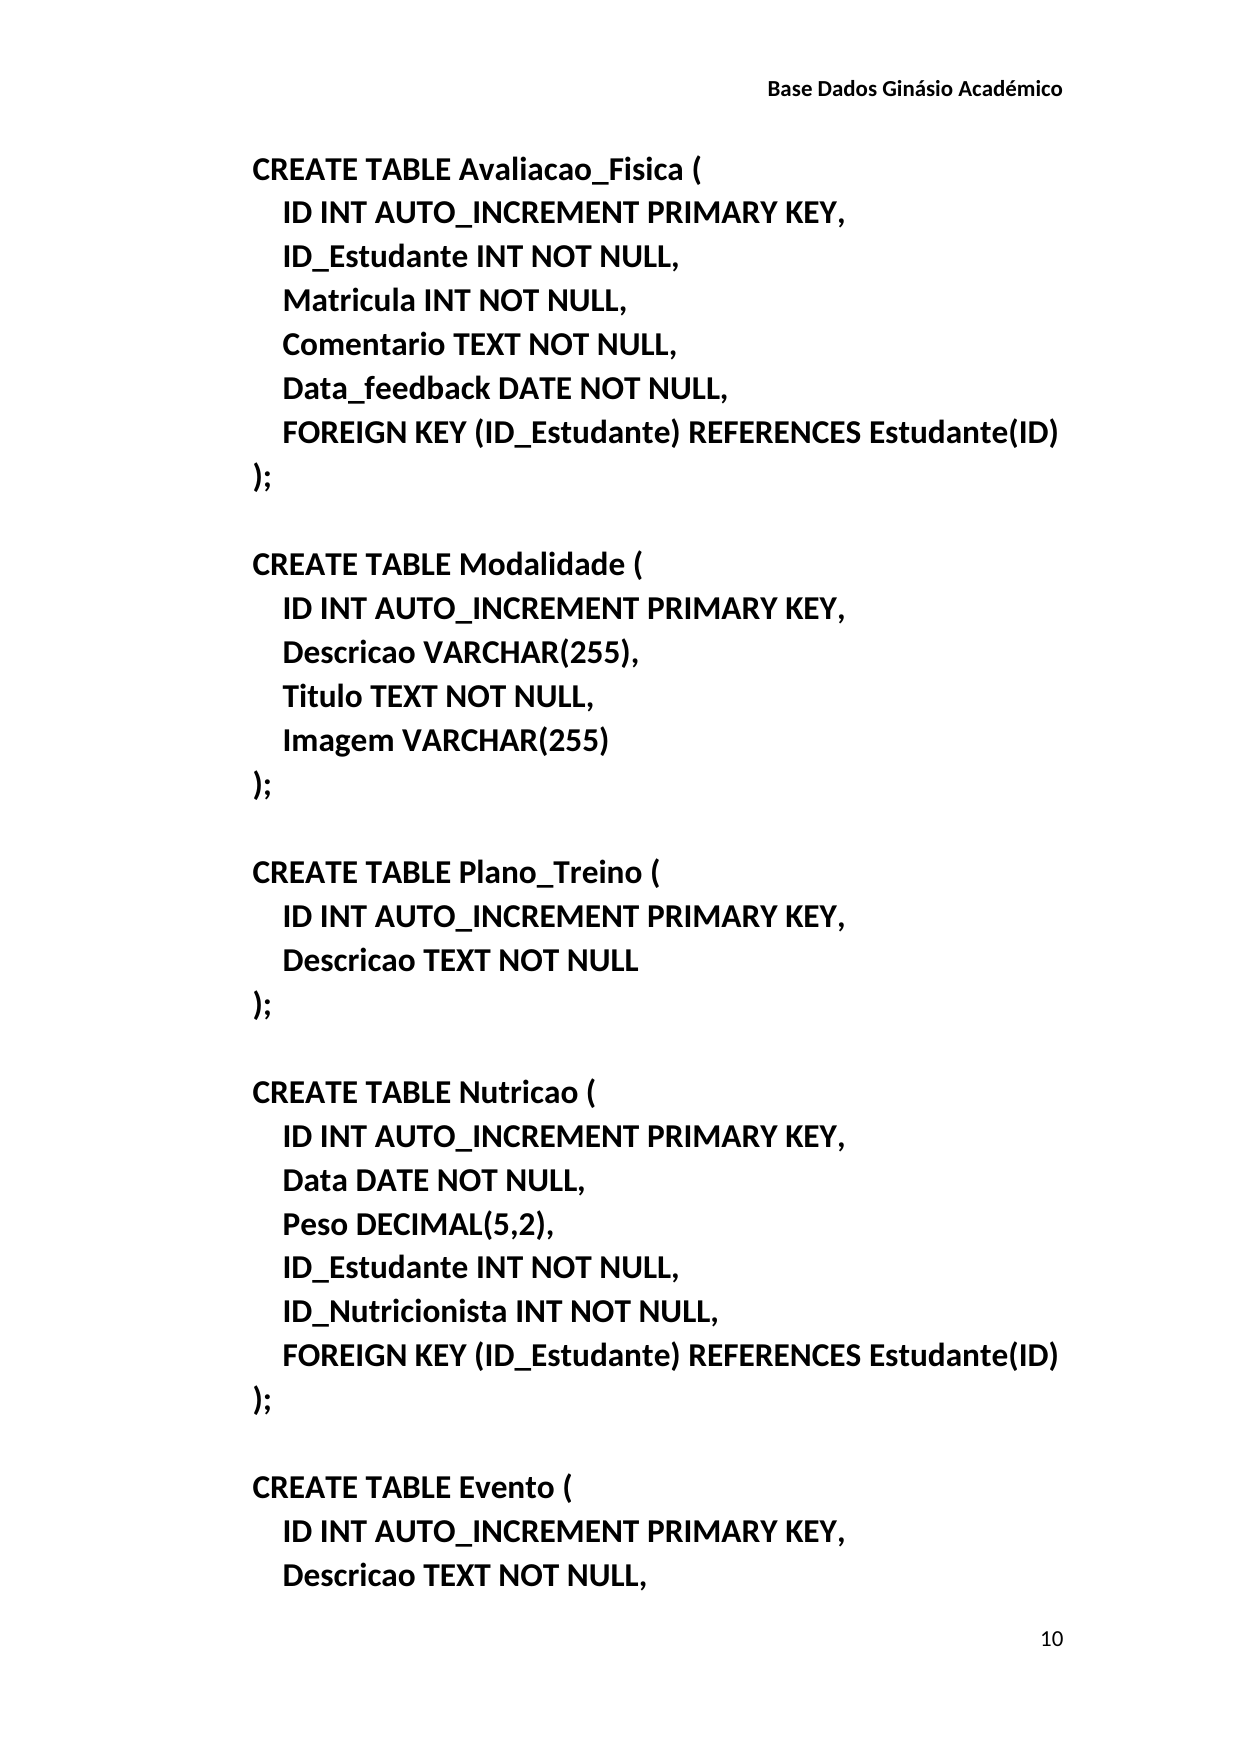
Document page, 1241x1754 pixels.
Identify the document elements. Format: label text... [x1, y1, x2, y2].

list Descricao TEXT NOT NULL [252, 939, 1063, 979]
list ); [252, 763, 1063, 804]
list Imagem VARCHAR(255) [252, 719, 1063, 760]
list Data_feedback DATE NOT NULL, [252, 367, 1063, 408]
list CREATE TABLE Plano_Treino ( [252, 851, 1063, 892]
list ); [252, 983, 1063, 1023]
list Titulo TEXT NOT NULL, [252, 675, 1063, 716]
list Comentario TEXT NOT NULL, [252, 323, 1063, 364]
list Descricao VARCHAR(255), [252, 631, 1063, 672]
list Descricao TEXT NOT NULL, [252, 1554, 1063, 1595]
list FOREIGN KEY (ID_Estudante) REFERENCES Estudante(ID) [252, 411, 1063, 452]
list ID_Estudante INT NOT NULL, [252, 236, 1063, 276]
list ID INT AUTO_INCREMENT PRIMARY KEY, [252, 587, 1063, 628]
list FOREIGN KEY (ID_Estudante) REFERENCES Estudante(ID) [252, 1334, 1063, 1375]
list Matricula INT NOT NULL, [252, 279, 1063, 320]
list ID_Nutricionista INT NOT NULL, [252, 1291, 1063, 1331]
list ID INT AUTO_INCREMENT PRIMARY KEY, [252, 895, 1063, 936]
list ID INT AUTO_INCREMENT PRIMARY KEY, [252, 192, 1063, 232]
list CREATE TABLE Modalidade ( [252, 543, 1063, 584]
list ID INT AUTO_INCREMENT PRIMARY KEY, [252, 1115, 1063, 1155]
list CREATE TABLE Nutricao ( [252, 1071, 1063, 1111]
list ); [252, 455, 1063, 496]
list ID_Estudante INT NOT NULL, [252, 1247, 1063, 1287]
list ); [252, 1378, 1063, 1419]
list ID INT AUTO_INCREMENT PRIMARY KEY, [252, 1510, 1063, 1551]
list Peso DECIMAL(5,2), [252, 1203, 1063, 1243]
list Data DATE NOT NULL, [252, 1159, 1063, 1199]
list CREATE TABLE Avaliacao_Fisica ( [252, 148, 1063, 188]
list CREATE TABLE Evento ( [252, 1466, 1063, 1507]
